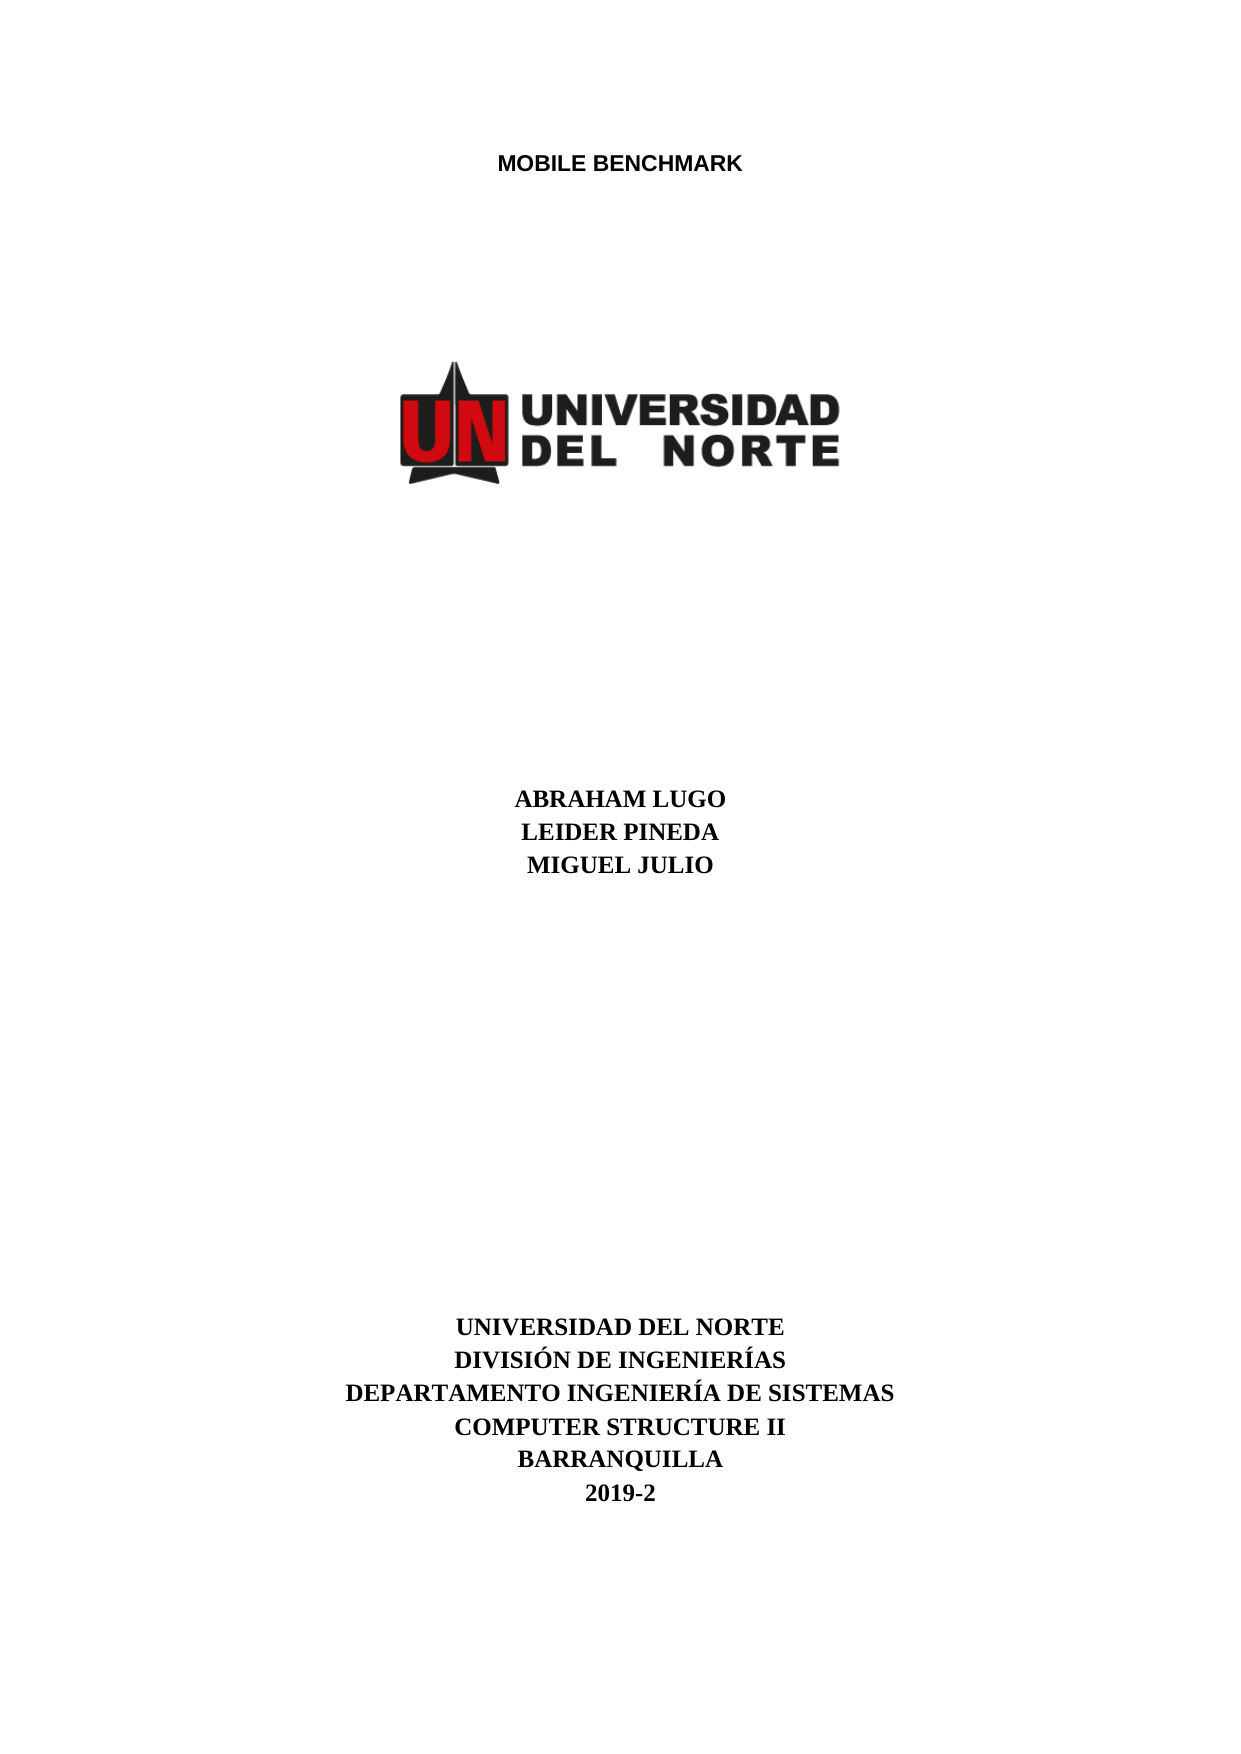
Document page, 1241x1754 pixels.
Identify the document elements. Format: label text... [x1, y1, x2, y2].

picture [392, 361, 848, 484]
text 2019-2 [150, 1478, 1090, 1506]
text MIGUEL JULIO [150, 850, 1090, 879]
text COMPUTER STRUCTURE II [150, 1412, 1090, 1440]
text ABRAHAM LUGO [150, 784, 1090, 813]
text BARRANQUILLA [150, 1444, 1090, 1473]
text LEIDER PINEDA [150, 817, 1090, 846]
text DIVISIÓN DE INGENIERÍAS [150, 1346, 1090, 1374]
text UNIVERSIDAD DEL NORTE [150, 1312, 1090, 1341]
text MOBILE BENCHMARK [150, 150, 1090, 176]
text DEPARTAMENTO INGENIERÍA DE SISTEMAS [150, 1378, 1090, 1407]
